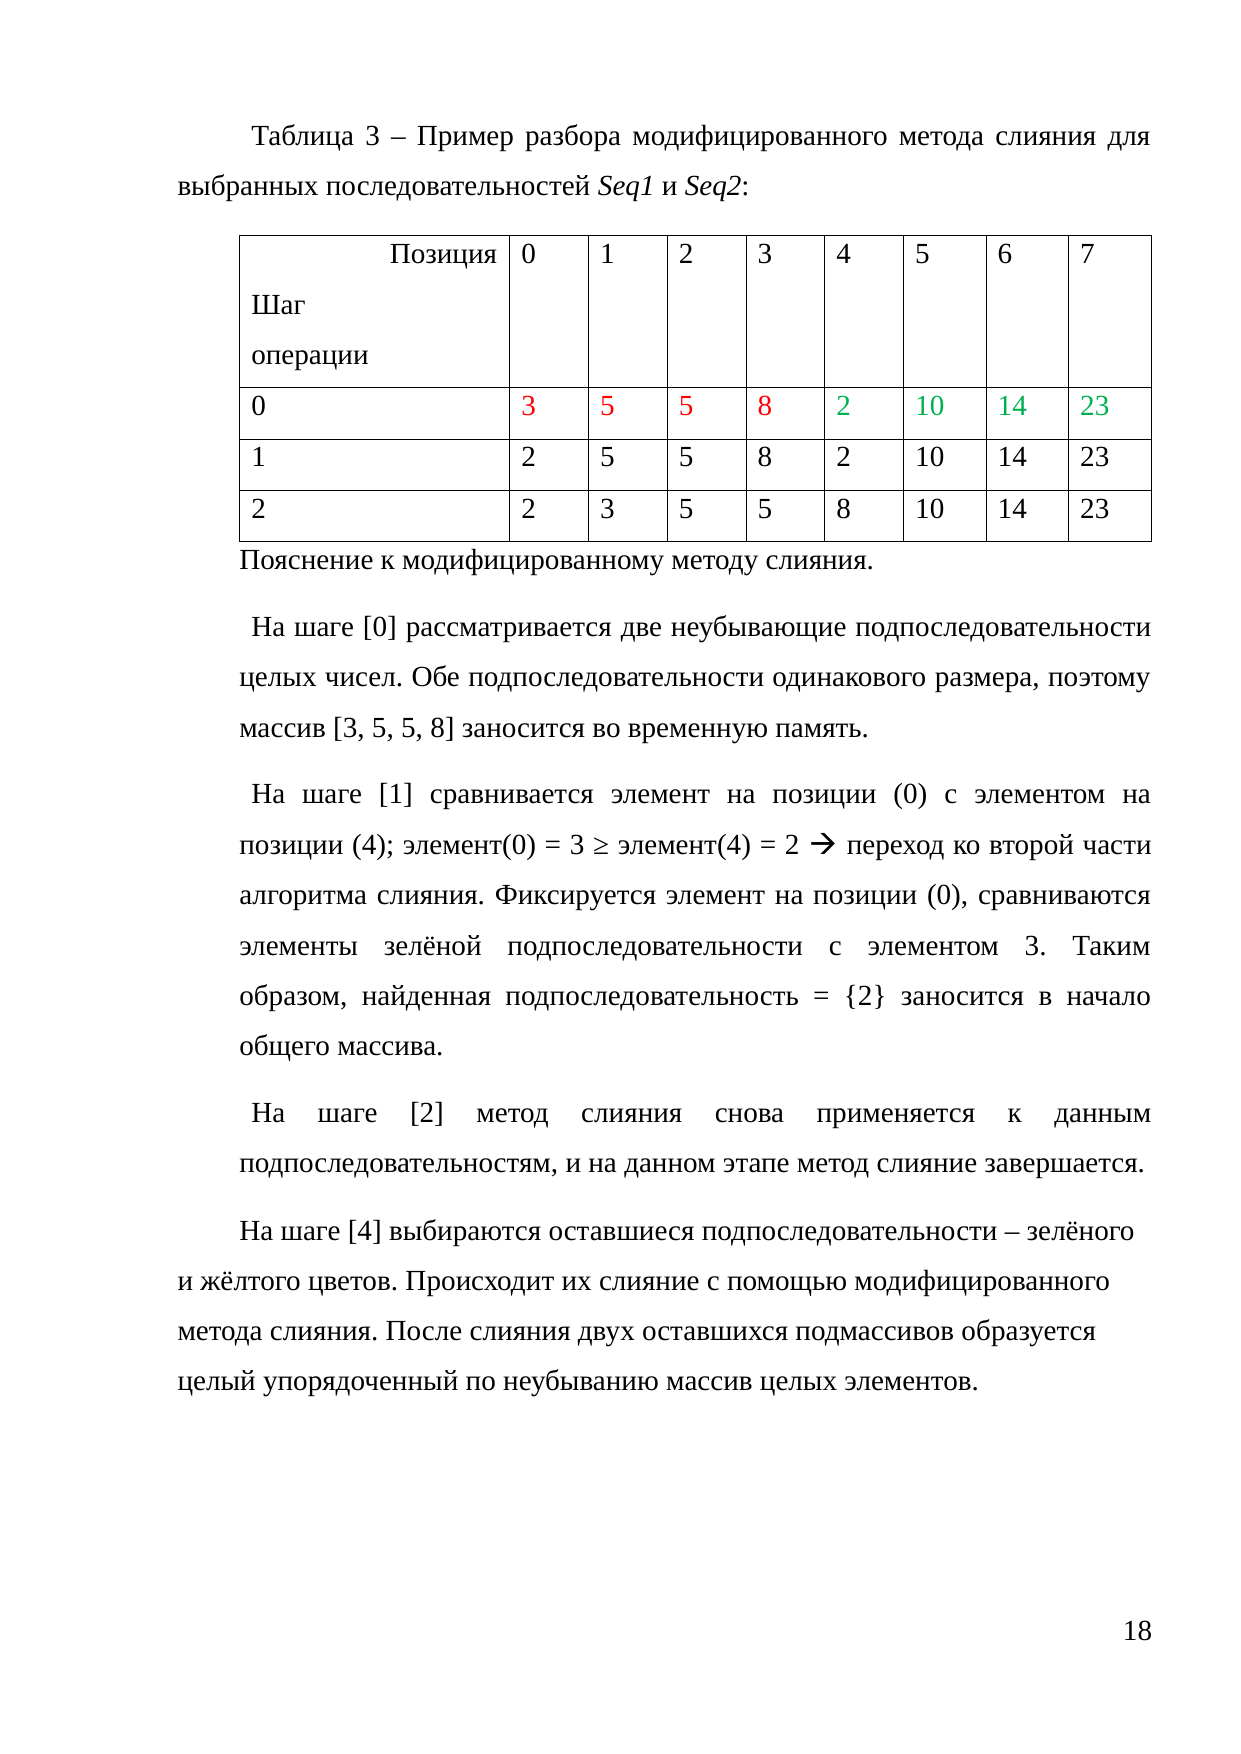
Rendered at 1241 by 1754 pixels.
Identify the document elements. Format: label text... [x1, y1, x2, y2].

table_header 0 [510, 236, 588, 387]
table_cell 23 [1069, 440, 1151, 490]
text Пояснение к модифицированному методу слияния. [239, 542, 1152, 576]
table_header Позиция Шаг операции [240, 236, 509, 387]
table_cell 1 [240, 440, 509, 490]
table_header 7 [1069, 236, 1151, 387]
text Таблица 3 – Пример разбора модифицированного метода слияния для выбранных последовательностей Seq1 и Seq2: [177, 118, 1152, 202]
text На шаге [0] рассматривается две неубывающие подпоследовательности целых чисел. Обе подпоследовательности одинакового размера, поэтому массив [3, 5, 5, 8] заносится во временную память. [239, 609, 1152, 743]
table_cell 5 [747, 491, 824, 541]
table_cell 3 [589, 491, 667, 541]
table_header 6 [987, 236, 1068, 387]
text На шаге [2] метод слияния снова применяется к данным подпоследовательностям, и на данном этапе метод слияние завершается. [239, 1095, 1152, 1179]
table_cell 5 [668, 491, 746, 541]
table_cell 5 [589, 388, 667, 438]
table_header 2 [668, 236, 746, 387]
table_cell 0 [240, 388, 509, 438]
table_cell 14 [987, 440, 1068, 490]
table_cell 10 [904, 491, 986, 541]
table_cell 5 [668, 440, 746, 490]
table_cell 14 [987, 491, 1068, 541]
table_cell 3 [510, 388, 588, 438]
table_cell 5 [589, 440, 667, 490]
table_cell 10 [904, 440, 986, 490]
table_cell 2 [510, 440, 588, 490]
table_cell 2 [510, 491, 588, 541]
table_cell 23 [1069, 491, 1151, 541]
table_cell 2 [825, 440, 903, 490]
table_cell 10 [904, 388, 986, 438]
table_header 1 [589, 236, 667, 387]
text На шаге [1] сравнивается элемент на позиции (0) с элементом на позиции (4); элемент(0) = 3 ≥ элемент(4) = 2 переход ко второй части алгоритма слияния. Фиксируется элемент на позиции (0), сравниваются элементы зелёной подпоследовательности с элементом 3. Таким образом, найденная подпоследовательность = {2} заносится в начало общего массива. [239, 777, 1152, 1062]
table_cell 8 [825, 491, 903, 541]
table_cell 2 [825, 388, 903, 438]
table_cell 2 [240, 491, 509, 541]
text На шаге [4] выбираются оставшиеся подпоследовательности – зелёного и жёлтого цветов. Происходит их слияние с помощью модифицированного метода слияния. После слияния двух оставшихся подмассивов образуется целый упорядоченный по неубыванию массив целых элементов. [177, 1213, 1152, 1397]
table_header 4 [825, 236, 903, 387]
table_cell 8 [747, 388, 824, 438]
table_cell 5 [668, 388, 746, 438]
table_cell 23 [1069, 388, 1151, 438]
table_header 3 [747, 236, 824, 387]
table_cell 8 [747, 440, 824, 490]
table_cell 14 [987, 388, 1068, 438]
table_header 5 [904, 236, 986, 387]
